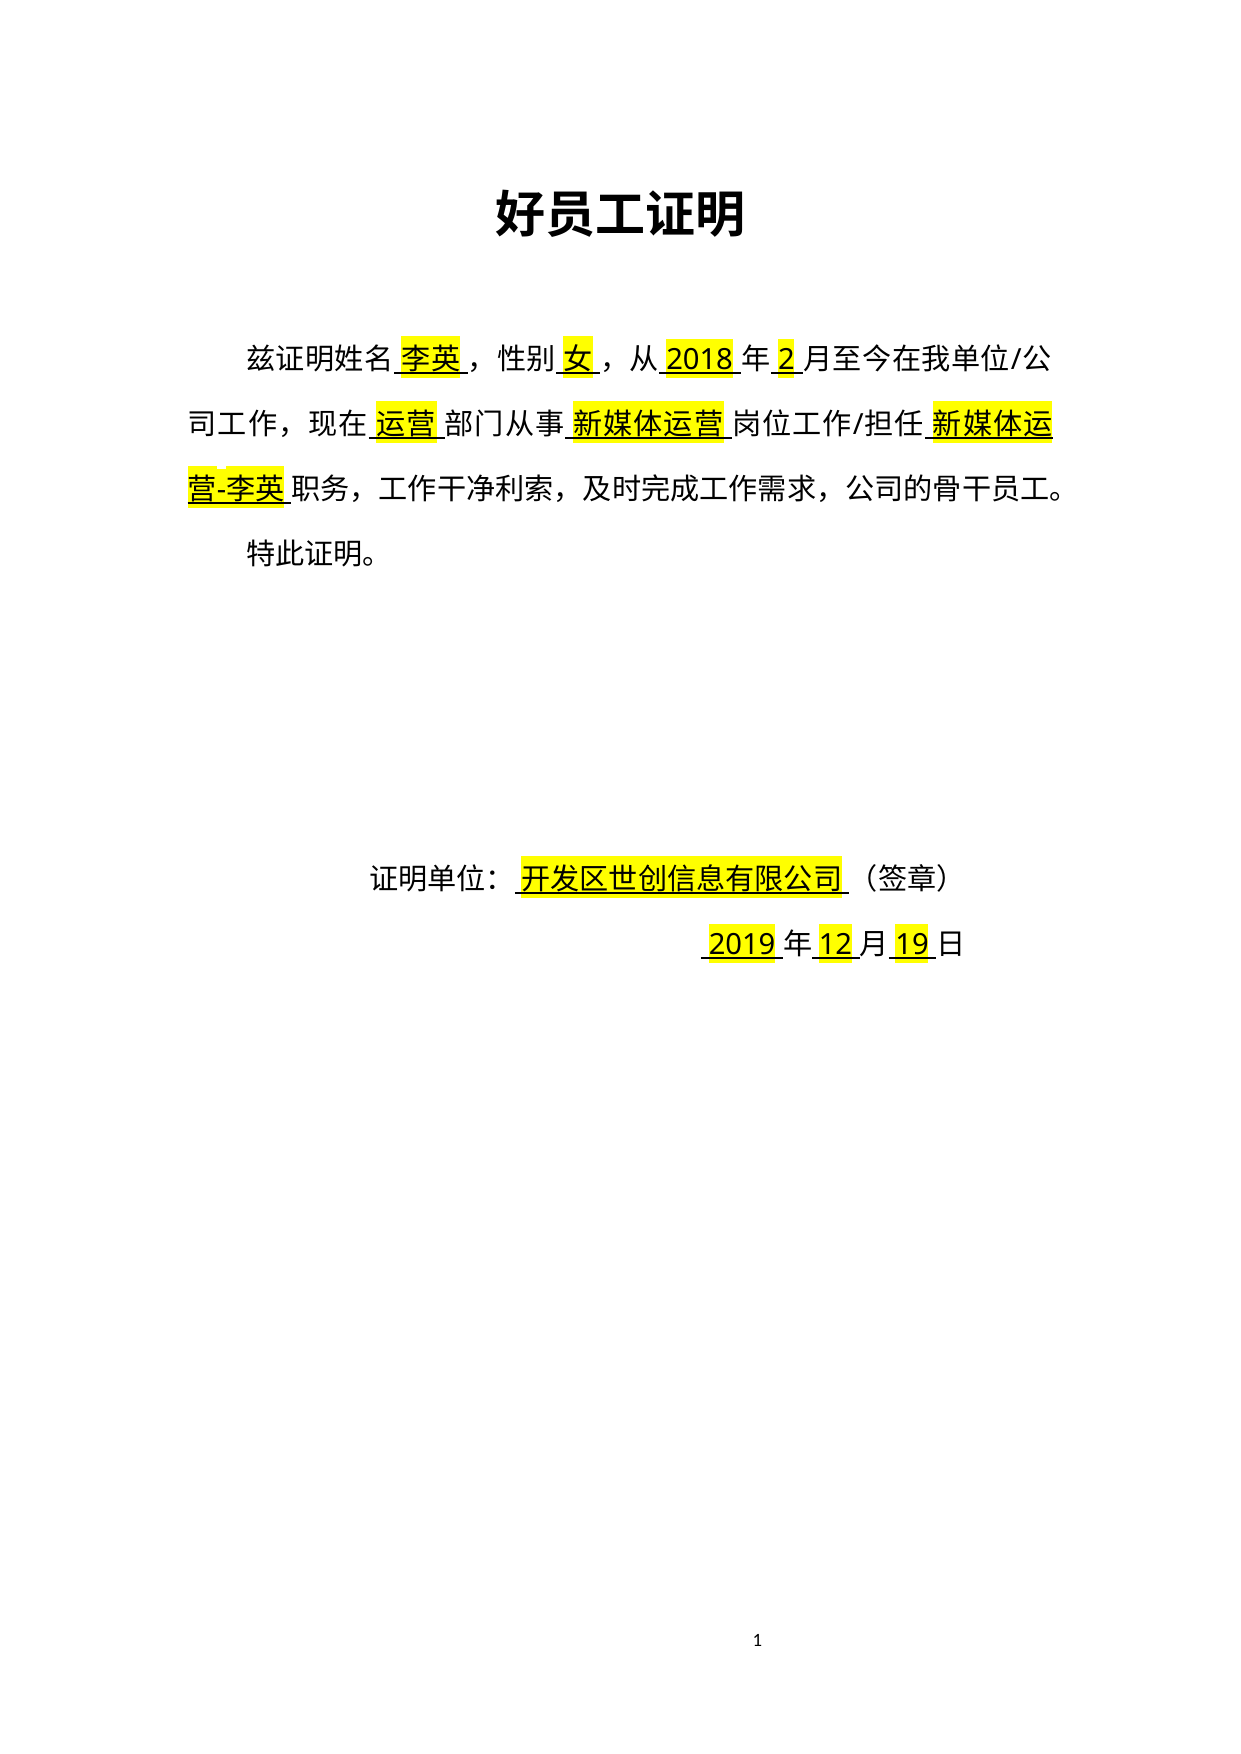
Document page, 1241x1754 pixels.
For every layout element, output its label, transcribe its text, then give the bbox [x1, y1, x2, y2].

text 特此证明。 [187, 519, 1053, 584]
text 证明单位： 开发区世创信息有限公司 （签章） [187, 844, 965, 909]
text 兹证明姓名 李英 ，性别 女 ，从 2018 年 2 月至今在我单位/公司工作，现在 运营 部门从事 新媒体运营 岗位工作/担任 新媒体运营-李英 职务，工作干净利索，及时完成工作需求，公司的骨干员工。 [187, 324, 1053, 519]
text 好员工证明 [187, 162, 1053, 259]
text 2019 年 12 月 19 日 [187, 909, 965, 974]
